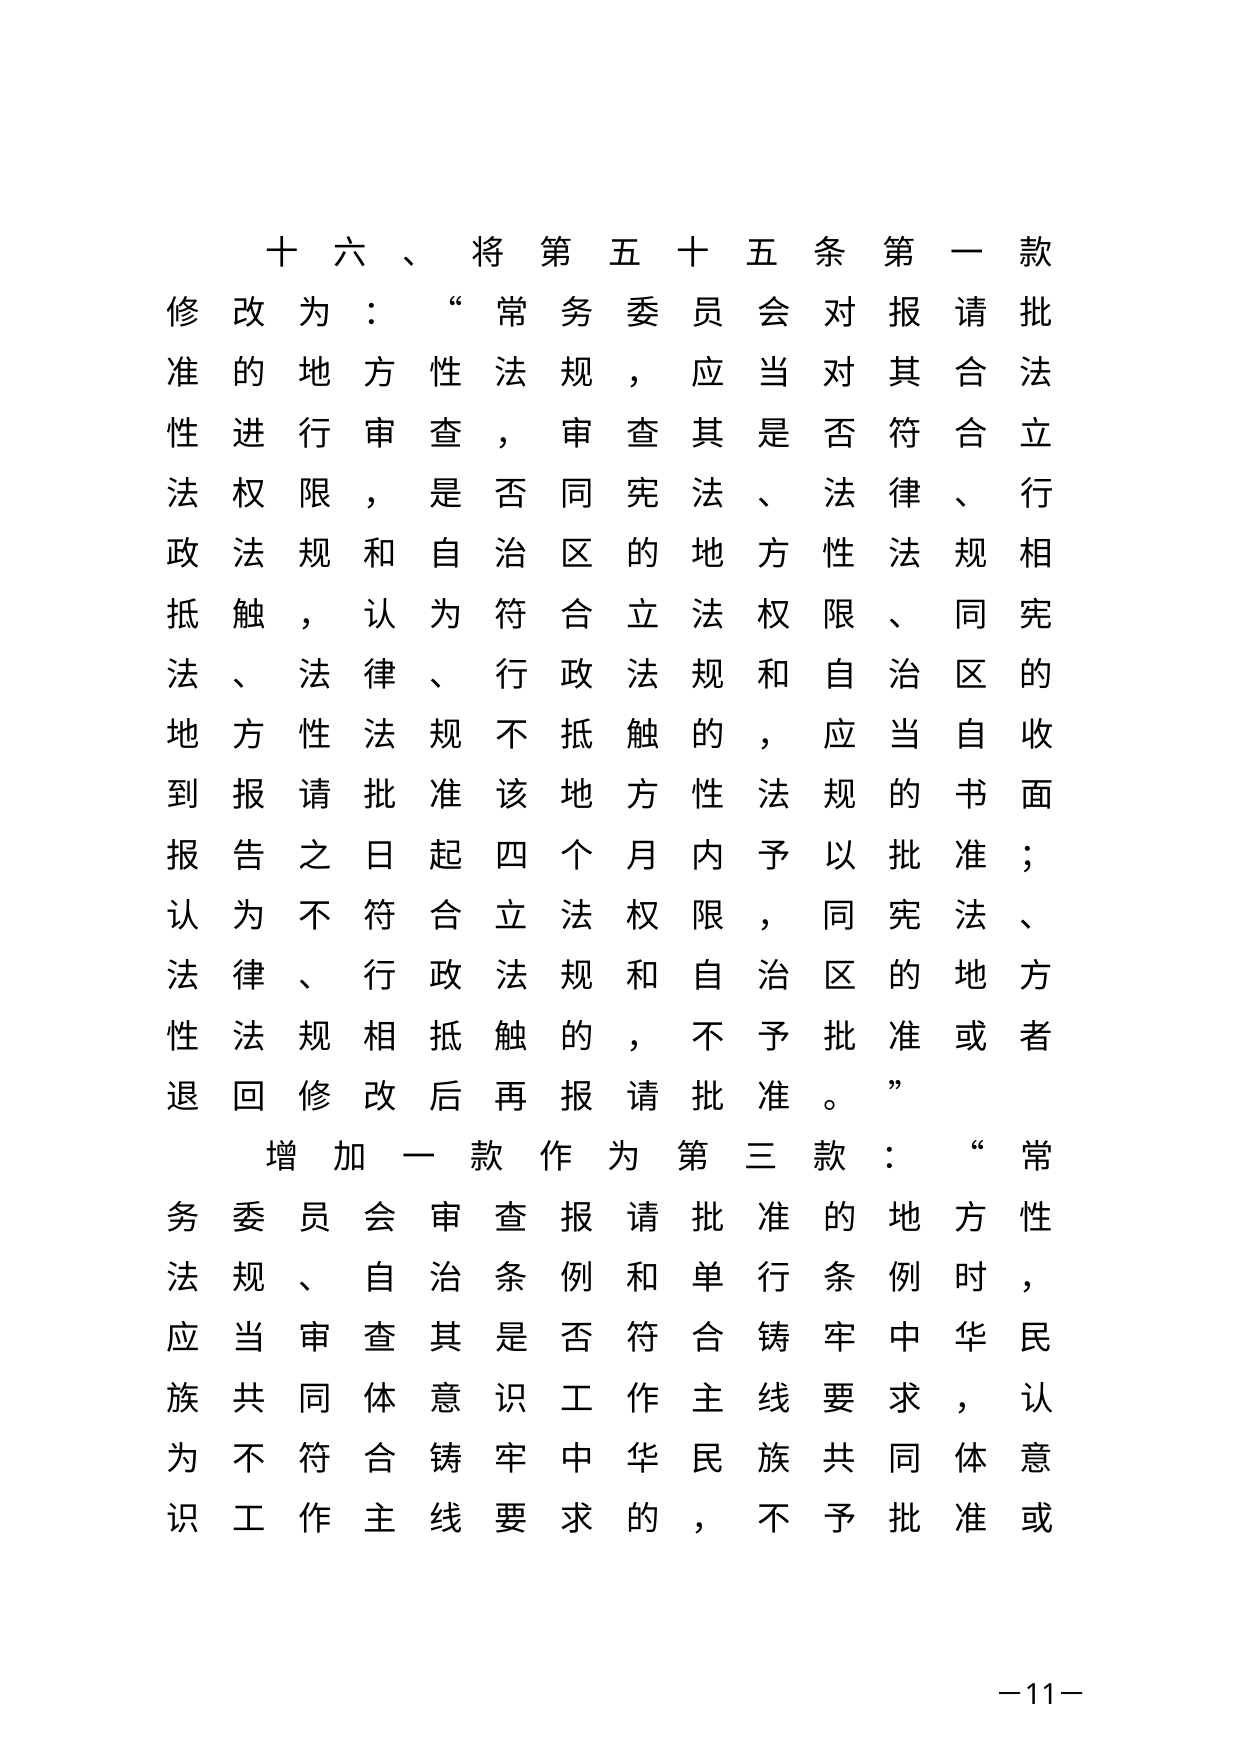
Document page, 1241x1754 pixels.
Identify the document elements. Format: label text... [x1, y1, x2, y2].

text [167, 1124, 1085, 1546]
text 十六、将第五十五条第一款修改为：“常务委员会对报请批准的地方性法规，应当对其合法性进行审查，审查其是否符合立法权限，是否同宪法、法律、行政法规和自治区的地方性法规相抵触，认为符合立法权限、同宪法、法律、行政法规和自治区的地方性法规不抵触的，应当自收到报请批准该地方性法规的书面报告之日起四个月内予以批准；认为不符合立法权限，同宪法、法律、行政法规和自治区的地方性法规相抵触的，不予批准或者退回修改后再报请批准。” [167, 219, 1085, 1124]
